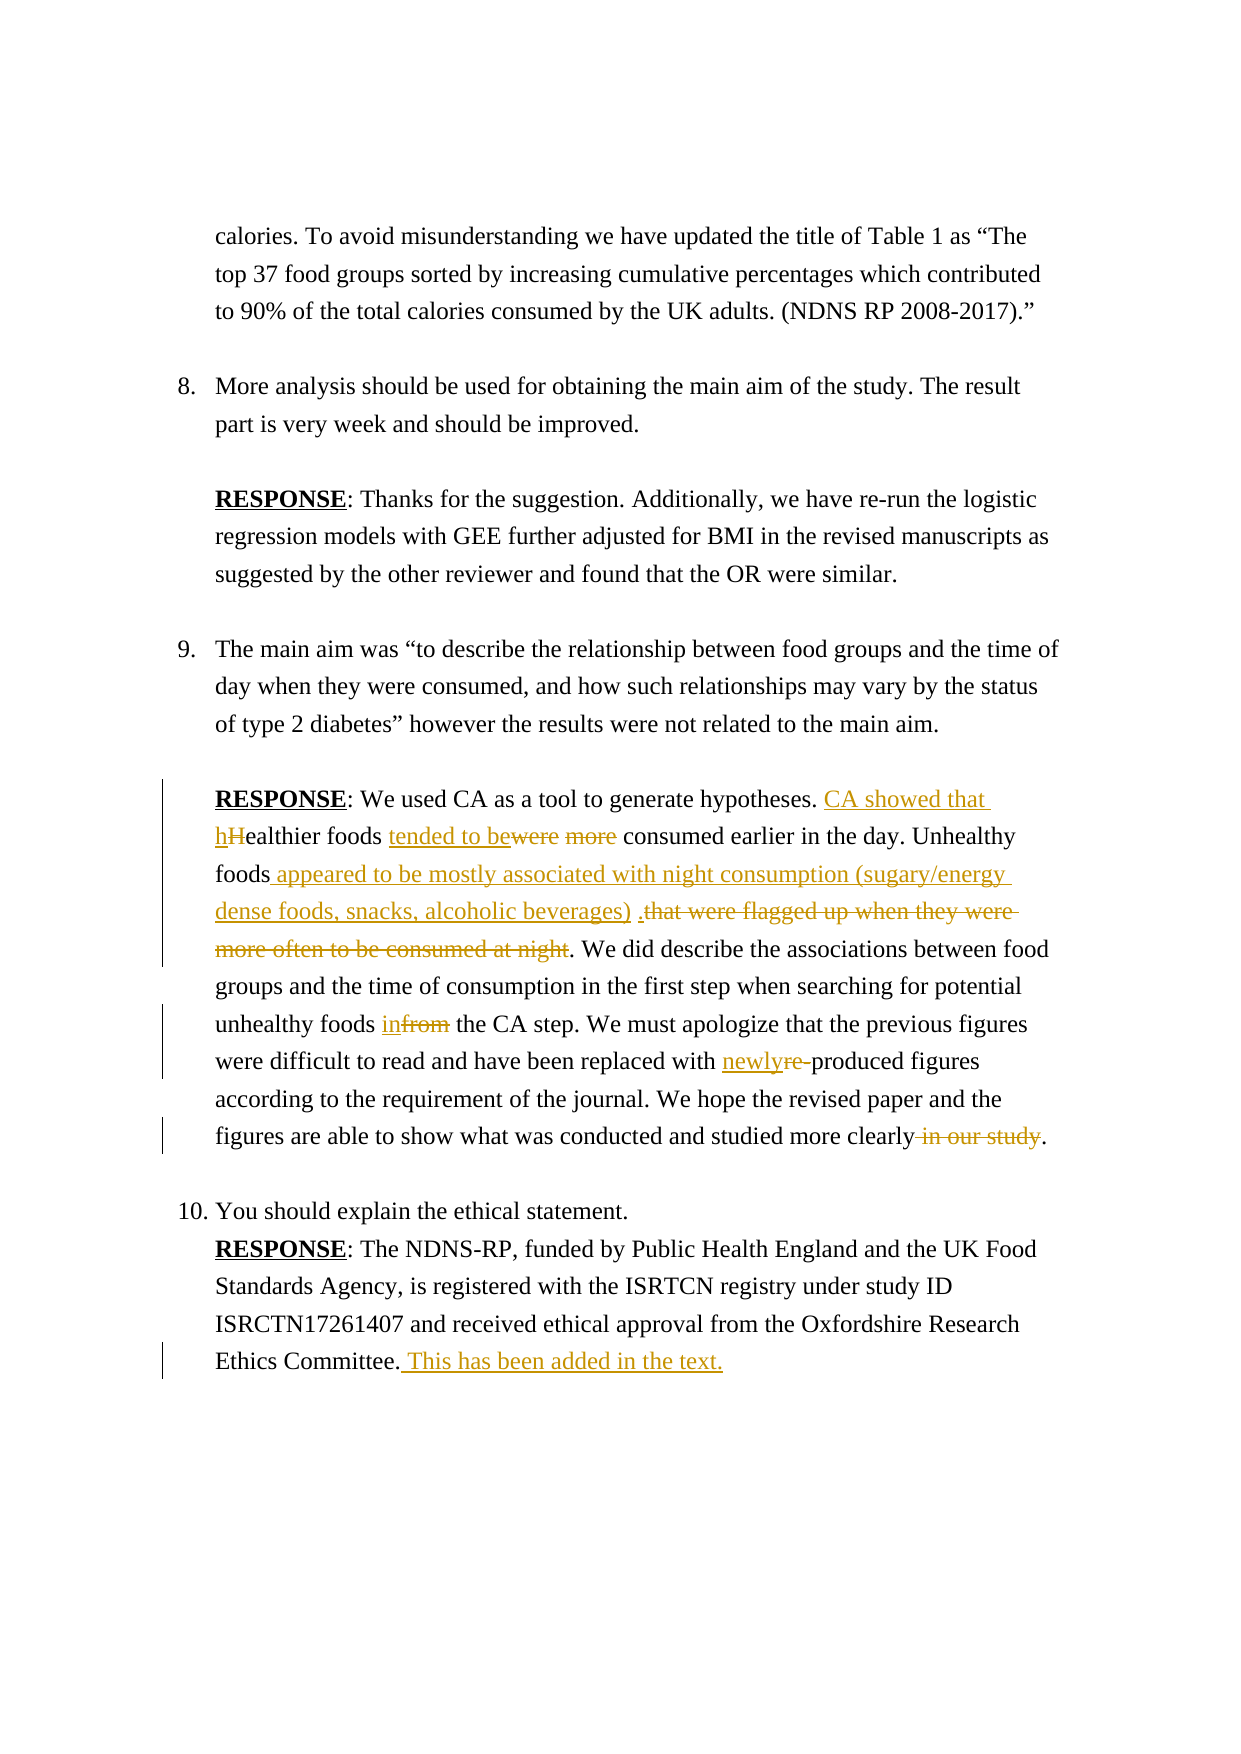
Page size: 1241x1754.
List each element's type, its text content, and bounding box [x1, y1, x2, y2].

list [215, 217, 1063, 329]
list You should explain the ethical statement. [177, 1192, 1063, 1229]
list RESPONSE: We used CA as a tool to generate hypotheses. ealthier foods consumed earlier in the day. Unhealthy foods . We did describe the associations between food groups and the time of consumption in the first step when searching for potential unhealthy foods the CA step. We must apologize that the previous figures were difficult to read and have been replaced with produced figures according to the requirement of the journal. We hope the revised paper and the figures are able to show what was conducted and studied more clearly. [215, 779, 1063, 1154]
list The main aim was “to describe the relationship between food groups and the time of day when they were consumed, and how such relationships may vary by the status of type 2 diabetes” however the results were not related to the main aim. [177, 629, 1063, 742]
list RESPONSE: Thanks for the suggestion. Additionally, we have re-run the logistic regression models with GEE further adjusted for BMI in the revised manuscripts as suggested by the other reviewer and found that the OR were similar. [215, 479, 1063, 592]
list RESPONSE: The NDNS-RP, funded by Public Health England and the UK Food Standards Agency, is registered with the ISRTCN registry under study ID ISRCTN17261407 and received ethical approval from the Oxfordshire Research Ethics Committee. [215, 1229, 1063, 1379]
list More analysis should be used for obtaining the main aim of the study. The result part is very week and should be improved. [177, 367, 1063, 442]
